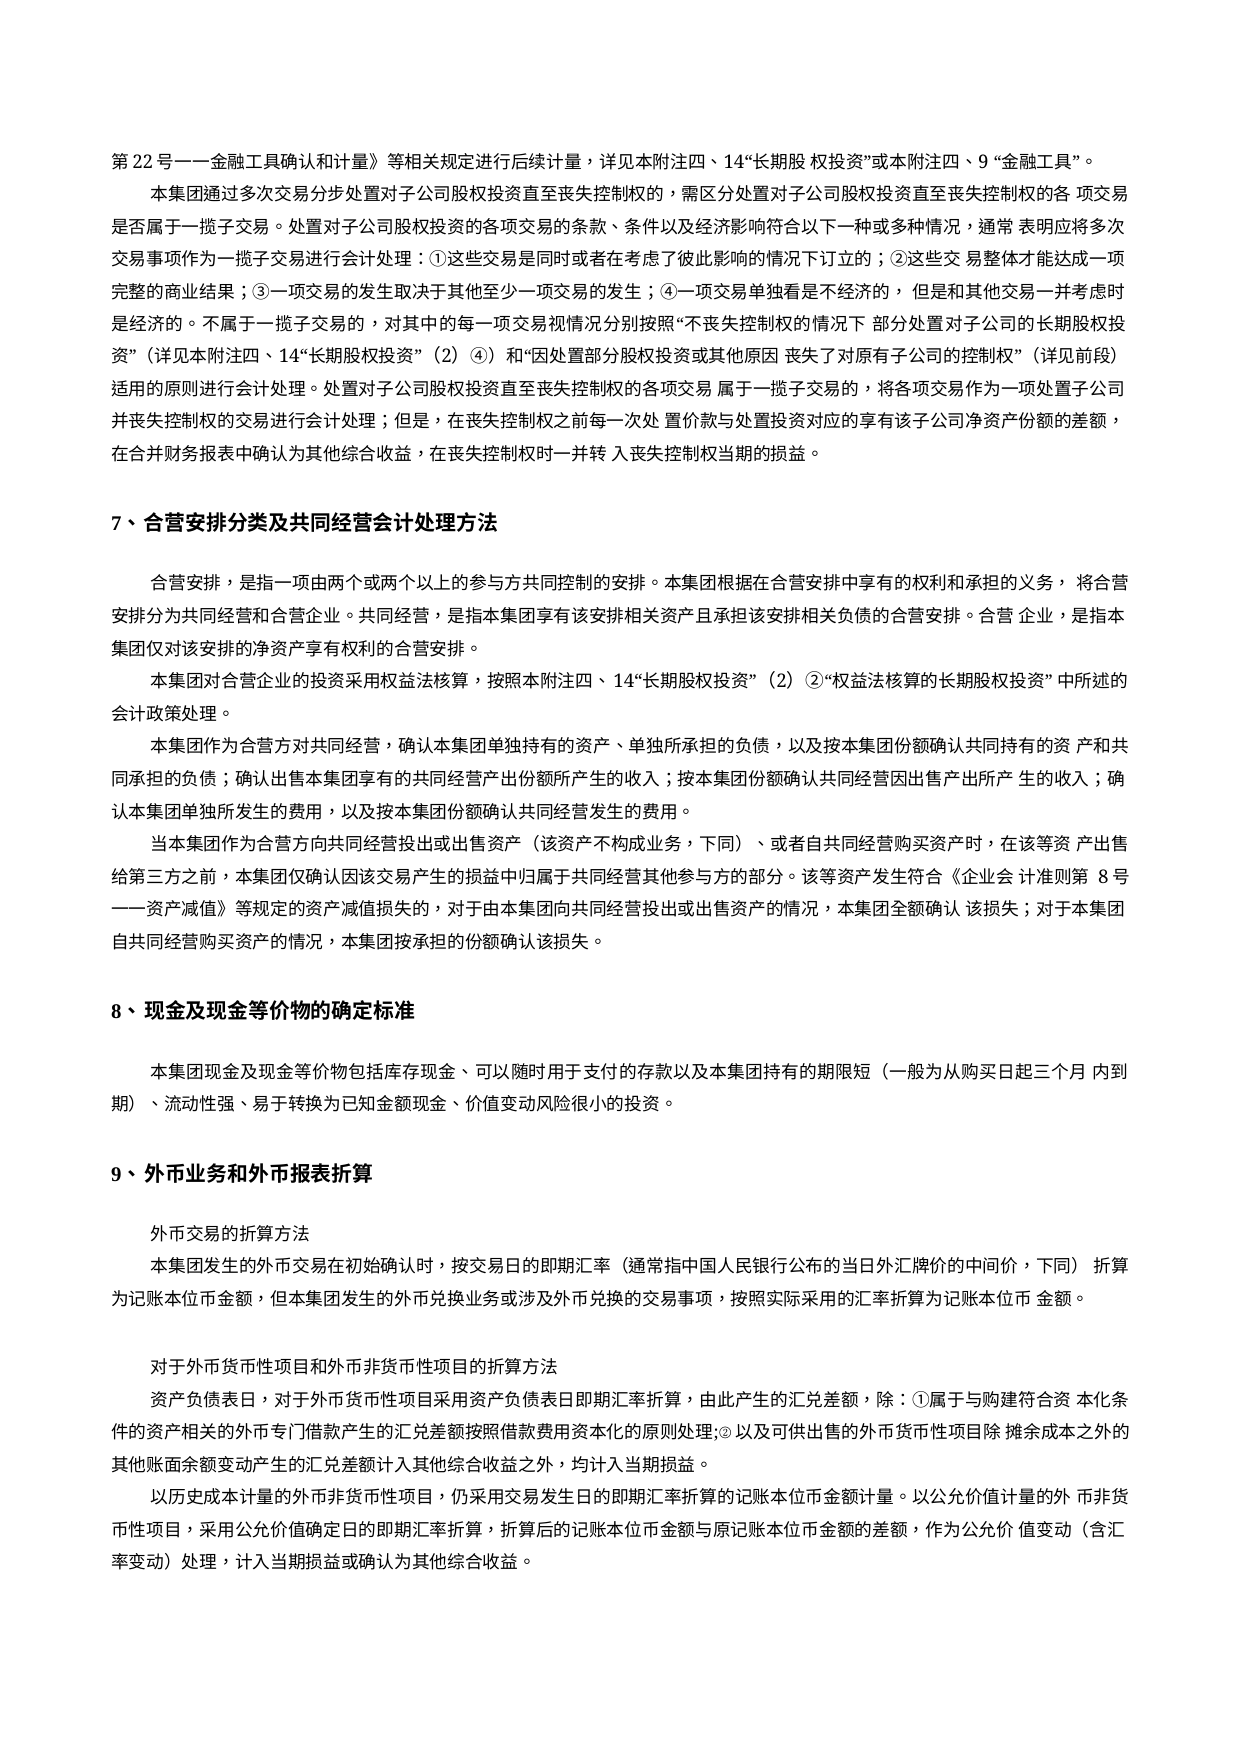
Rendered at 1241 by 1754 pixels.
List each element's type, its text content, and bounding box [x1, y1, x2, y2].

text 本集团通过多次交易分步处置对子公司股权投资直至丧失控制权的，需区分处置对子公司股权投资直至丧失控制权的各 项交易是否属于一揽子交易。处置对子公司股权投资的各项交易的条款、条件以及经济影响符合以下一种或多种情况，通常 表明应将多次交易事项作为一揽子交易进行会计处理：①这些交易是同时或者在考虑了彼此影响的情况下订立的；②这些交 易整体才能达成一项完整的商业结果；③一项交易的发生取决于其他至少一项交易的发生；④一项交易单独看是不经济的， 但是和其他交易一并考虑时是经济的。不属于一揽子交易的，对其中的每一项交易视情况分别按照“不丧失控制权的情况下 部分处置对子公司的长期股权投资”（详见本附注四、14“长期股权投资”（2）④）和“因处置部分股权投资或其他原因 丧失了对原有子公司的控制权”（详见前段）适用的原则进行会计处理。处置对子公司股权投资直至丧失控制权的各项交易 属于一揽子交易的，将各项交易作为一项处置子公司并丧失控制权的交易进行会计处理；但是，在丧失控制权之前每一次处 置价款与处置投资对应的享有该子公司净资产份额的差额，在合并财务报表中确认为其他综合收益，在丧失控制权时一并转 入丧失控制权当期的损益。 [111, 175, 1130, 467]
text 当本集团作为合营方向共同经营投出或出售资产（该资产不构成业务，下同）、或者自共同经营购买资产时，在该等资 产出售给第三方之前，本集团仅确认因该交易产生的损益中归属于共同经营其他参与方的部分。该等资产发生符合《企业会 计准则第8号一一资产减值》等规定的资产减值损失的，对于由本集团向共同经营投出或出售资产的情况，本集团全额确认 该损失；对于本集团自共同经营购买资产的情况，本集团按承担的份额确认该损失。 [111, 824, 1130, 955]
text 本集团发生的外币交易在初始确认时，按交易日的即期汇率（通常指中国人民银行公布的当日外汇牌价的中间价，下同） 折算为记账本位币金额，但本集团发生的外币兑换业务或涉及外币兑换的交易事项，按照实际采用的汇率折算为记账本位币 金额。 [111, 1247, 1130, 1312]
text 合营安排，是指一项由两个或两个以上的参与方共同控制的安排。本集团根据在合营安排中享有的权利和承担的义务， 将合营安排分为共同经营和合营企业。共同经营，是指本集团享有该安排相关资产且承担该安排相关负债的合营安排。合营 企业，是指本集团仅对该安排的净资产享有权利的合营安排。 [111, 564, 1130, 662]
text 对于外币货币性项目和外币非货币性项目的折算方法 [111, 1347, 1130, 1380]
text 外币交易的折算方法 [111, 1214, 1130, 1247]
text 资产负债表日，对于外币货币性项目采用资产负债表日即期汇率折算，由此产生的汇兑差额，除：①属于与购建符合资 本化条件的资产相关的外币专门借款产生的汇兑差额按照借款费用资本化的原则处理;②以及可供出售的外币货币性项目除 摊余成本之外的其他账面余额变动产生的汇兑差额计入其他综合收益之外，均计入当期损益。 [111, 1380, 1130, 1478]
subtitle 8、 现金及现金等价物的确定标准 [111, 997, 1130, 1025]
text 本集团作为合营方对共同经营，确认本集团单独持有的资产、单独所承担的负债，以及按本集团份额确认共同持有的资 产和共同承担的负债；确认出售本集团享有的共同经营产出份额所产生的收入；按本集团份额确认共同经营因出售产出所产 生的收入；确认本集团单独所发生的费用，以及按本集团份额确认共同经营发生的费用。 [111, 727, 1130, 824]
text 本集团现金及现金等价物包括库存现金、可以随时用于支付的存款以及本集团持有的期限短（一般为从购买日起三个月 内到期）、流动性强、易于转换为已知金额现金、价值变动风险很小的投资。 [111, 1052, 1130, 1117]
subtitle 7、 合营安排分类及共同经营会计处理方法 [111, 508, 1130, 537]
text 以历史成本计量的外币非货币性项目，仍采用交易发生日的即期汇率折算的记账本位币金额计量。以公允价值计量的外 币非货币性项目，采用公允价值确定日的即期汇率折算，折算后的记账本位币金额与原记账本位币金额的差额，作为公允价 值变动（含汇率变动）处理，计入当期损益或确认为其他综合收益。 [111, 1478, 1130, 1576]
subtitle 9、 外币业务和外币报表折算 [111, 1159, 1130, 1187]
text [111, 143, 1130, 175]
text 本集团对合营企业的投资采用权益法核算，按照本附注四、14“长期股权投资”（2）②“权益法核算的长期股权投资” 中所述的会计政策处理。 [111, 662, 1130, 727]
